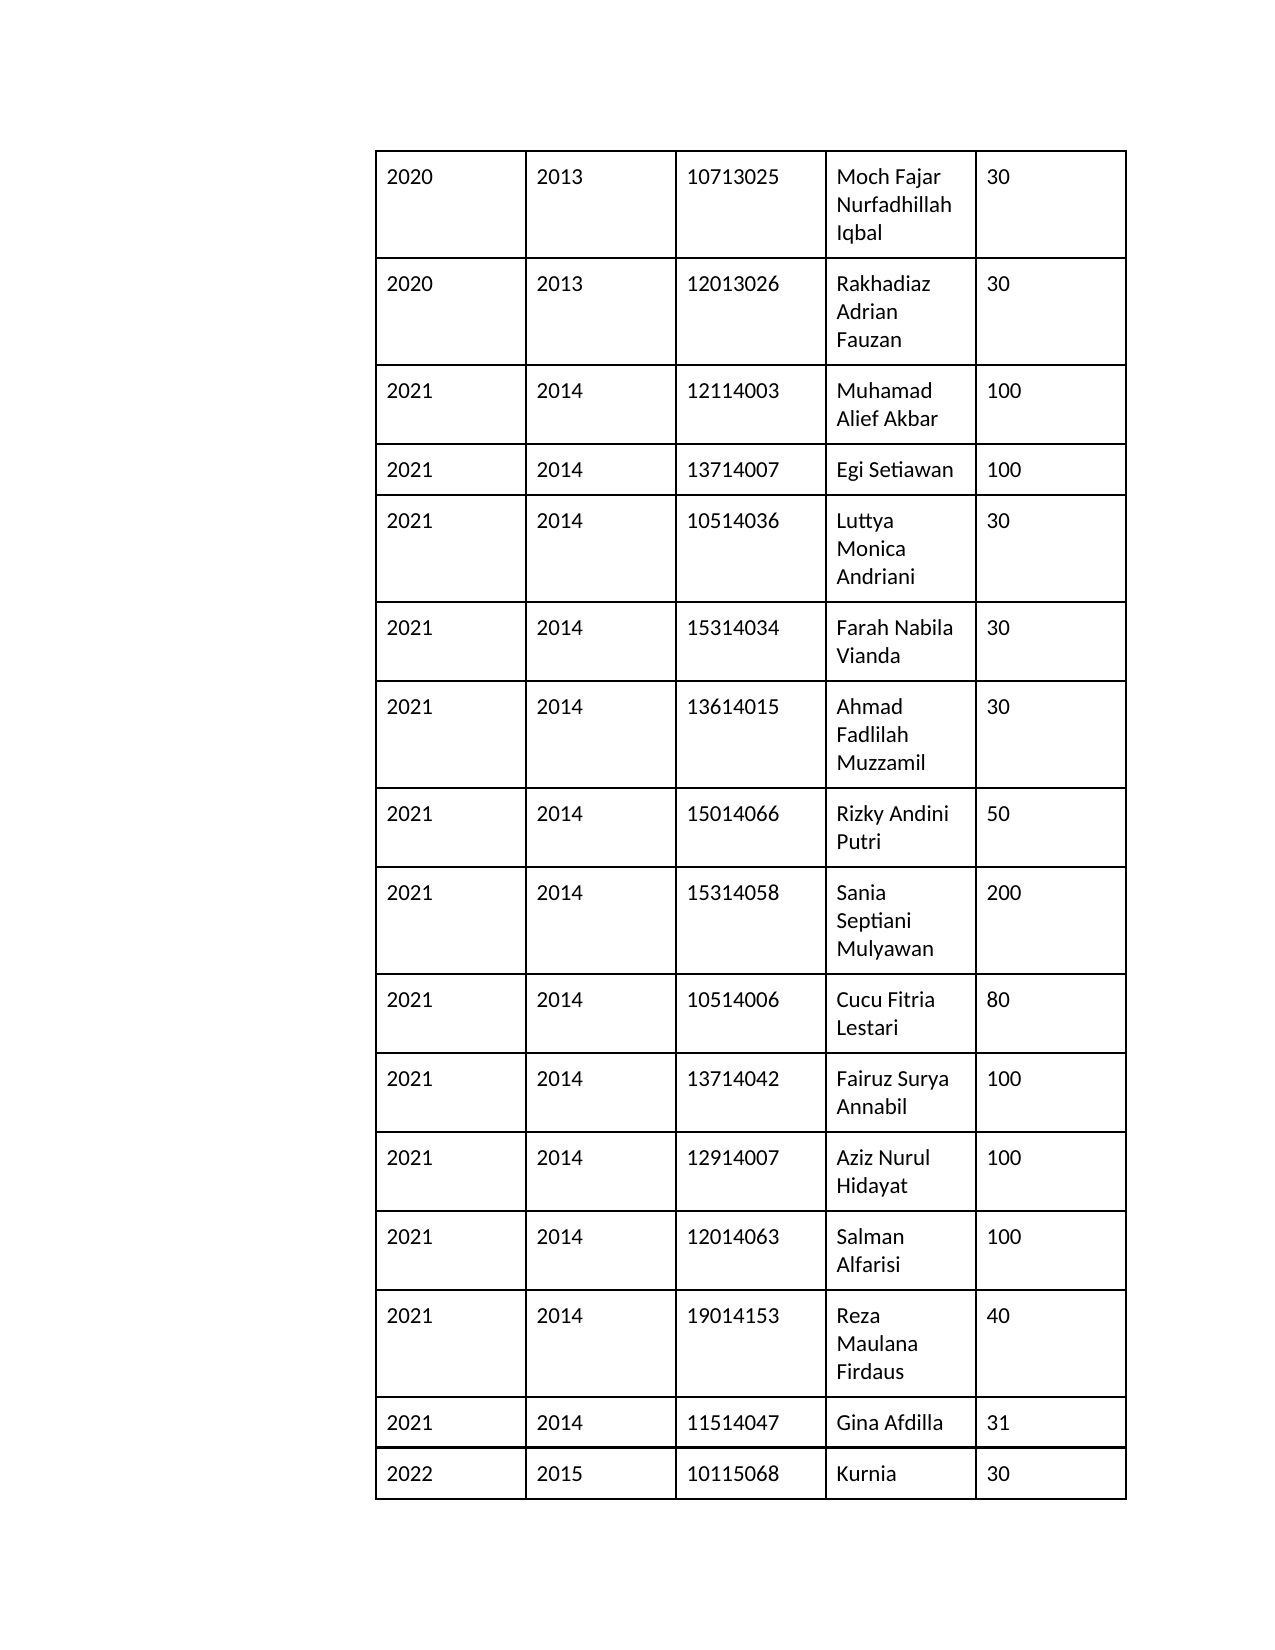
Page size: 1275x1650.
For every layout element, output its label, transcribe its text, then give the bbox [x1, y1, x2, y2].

table_cell 31 [977, 1398, 1125, 1446]
table_cell 30 [977, 682, 1125, 787]
table_cell 200 [977, 868, 1125, 973]
table_cell 2014 [527, 1054, 675, 1131]
table_cell 2014 [527, 496, 675, 601]
table_cell 100 [977, 1212, 1125, 1288]
table_cell 10514006 [677, 975, 825, 1052]
table_cell 30 [977, 259, 1125, 364]
table_cell Aziz Nurul Hidayat [827, 1133, 975, 1209]
table_cell Moch Fajar Nurfadhillah Iqbal [827, 152, 975, 257]
table_cell 2022 [377, 1449, 525, 1497]
table_cell 19014153 [677, 1291, 825, 1396]
table_cell 2014 [527, 1133, 675, 1209]
table_cell Salman Alfarisi [827, 1212, 975, 1288]
table_cell 15014066 [677, 789, 825, 866]
table_cell 2021 [377, 868, 525, 973]
table_cell 2014 [527, 1212, 675, 1288]
table_cell Sania Septiani Mulyawan [827, 868, 975, 973]
table_cell 13714042 [677, 1054, 825, 1131]
table_cell 2021 [377, 366, 525, 443]
table_cell 50 [977, 789, 1125, 866]
table_cell 15314058 [677, 868, 825, 973]
table_cell 12114003 [677, 366, 825, 443]
table_cell 2013 [527, 259, 675, 364]
table_cell 2013 [527, 152, 675, 257]
table_cell 2014 [527, 366, 675, 443]
table_cell 2021 [377, 682, 525, 787]
table_cell 2021 [377, 975, 525, 1052]
table_cell 2021 [377, 603, 525, 680]
table_cell Luttya Monica Andriani [827, 496, 975, 601]
table_cell Reza Maulana Firdaus [827, 1291, 975, 1396]
table_cell Rizky Andini Putri [827, 789, 975, 866]
table_cell Gina Afdilla [827, 1398, 975, 1446]
table_cell 2021 [377, 1398, 525, 1446]
table_cell 2014 [527, 868, 675, 973]
table_cell 80 [977, 975, 1125, 1052]
table_cell 2014 [527, 682, 675, 787]
table_cell 30 [977, 603, 1125, 680]
table_cell 100 [977, 445, 1125, 494]
table_cell 2014 [527, 603, 675, 680]
table_cell 30 [977, 1449, 1125, 1497]
table_cell 2014 [527, 1291, 675, 1396]
table_cell 15314034 [677, 603, 825, 680]
table_cell 2021 [377, 1133, 525, 1209]
table_cell 11514047 [677, 1398, 825, 1446]
table_cell 30 [977, 152, 1125, 257]
table_cell 40 [977, 1291, 1125, 1396]
table_cell 100 [977, 1054, 1125, 1131]
table_cell 12013026 [677, 259, 825, 364]
table_cell Muhamad Alief Akbar [827, 366, 975, 443]
table_cell 2021 [377, 496, 525, 601]
table_cell 100 [977, 1133, 1125, 1209]
table_cell 2021 [377, 445, 525, 494]
table_cell Ahmad Fadlilah Muzzamil [827, 682, 975, 787]
table_cell 2014 [527, 975, 675, 1052]
table_cell 2014 [527, 789, 675, 866]
table_cell 2014 [527, 445, 675, 494]
table_cell 2021 [377, 1212, 525, 1288]
table_cell Egi Setiawan [827, 445, 975, 494]
table_cell 13614015 [677, 682, 825, 787]
table_cell 10115068 [677, 1449, 825, 1497]
table_cell 10713025 [677, 152, 825, 257]
table_cell 10514036 [677, 496, 825, 601]
table_cell Fairuz Surya Annabil [827, 1054, 975, 1131]
table_cell 2021 [377, 1054, 525, 1131]
table_cell 100 [977, 366, 1125, 443]
table_cell 12014063 [677, 1212, 825, 1288]
table_cell Cucu Fitria Lestari [827, 975, 975, 1052]
table_cell 2021 [377, 1291, 525, 1396]
table_cell 2020 [377, 152, 525, 257]
table_cell 12914007 [677, 1133, 825, 1209]
table_cell 2014 [527, 1398, 675, 1446]
table_cell 2015 [527, 1449, 675, 1497]
table_cell 13714007 [677, 445, 825, 494]
table_cell 2021 [377, 789, 525, 866]
table_cell 2020 [377, 259, 525, 364]
table_cell Rakhadiaz Adrian Fauzan [827, 259, 975, 364]
table_cell Kurnia Khairunnisaa [827, 1449, 975, 1497]
table_cell 30 [977, 496, 1125, 601]
table_cell Farah Nabila Vianda [827, 603, 975, 680]
